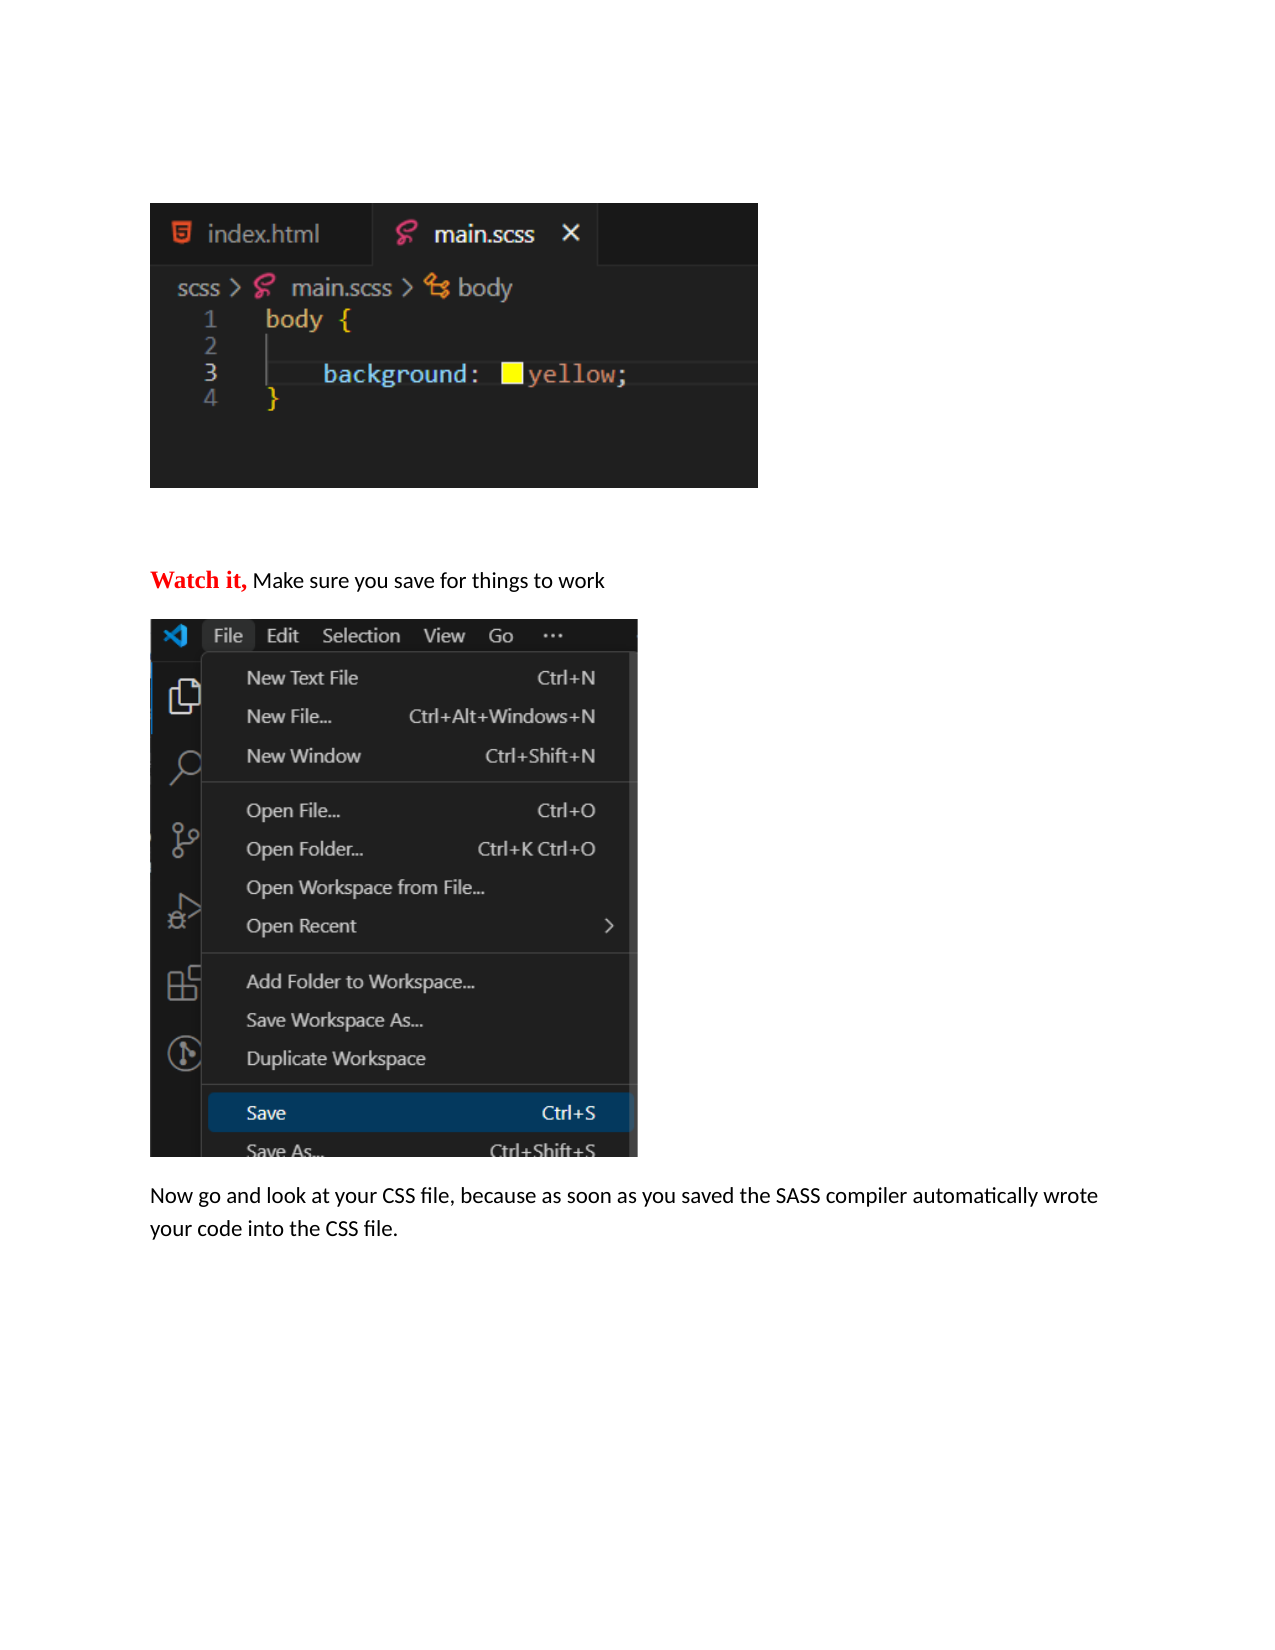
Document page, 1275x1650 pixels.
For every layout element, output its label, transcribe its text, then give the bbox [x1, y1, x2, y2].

picture [150, 619, 638, 1157]
text Now go and look at your CSS file, because as soon as you saved the SASS compiler automatically wrote your code into the CSS file. [150, 1182, 1125, 1242]
picture [150, 203, 758, 488]
text Watch it, Make sure you save for things to work [150, 565, 1125, 594]
